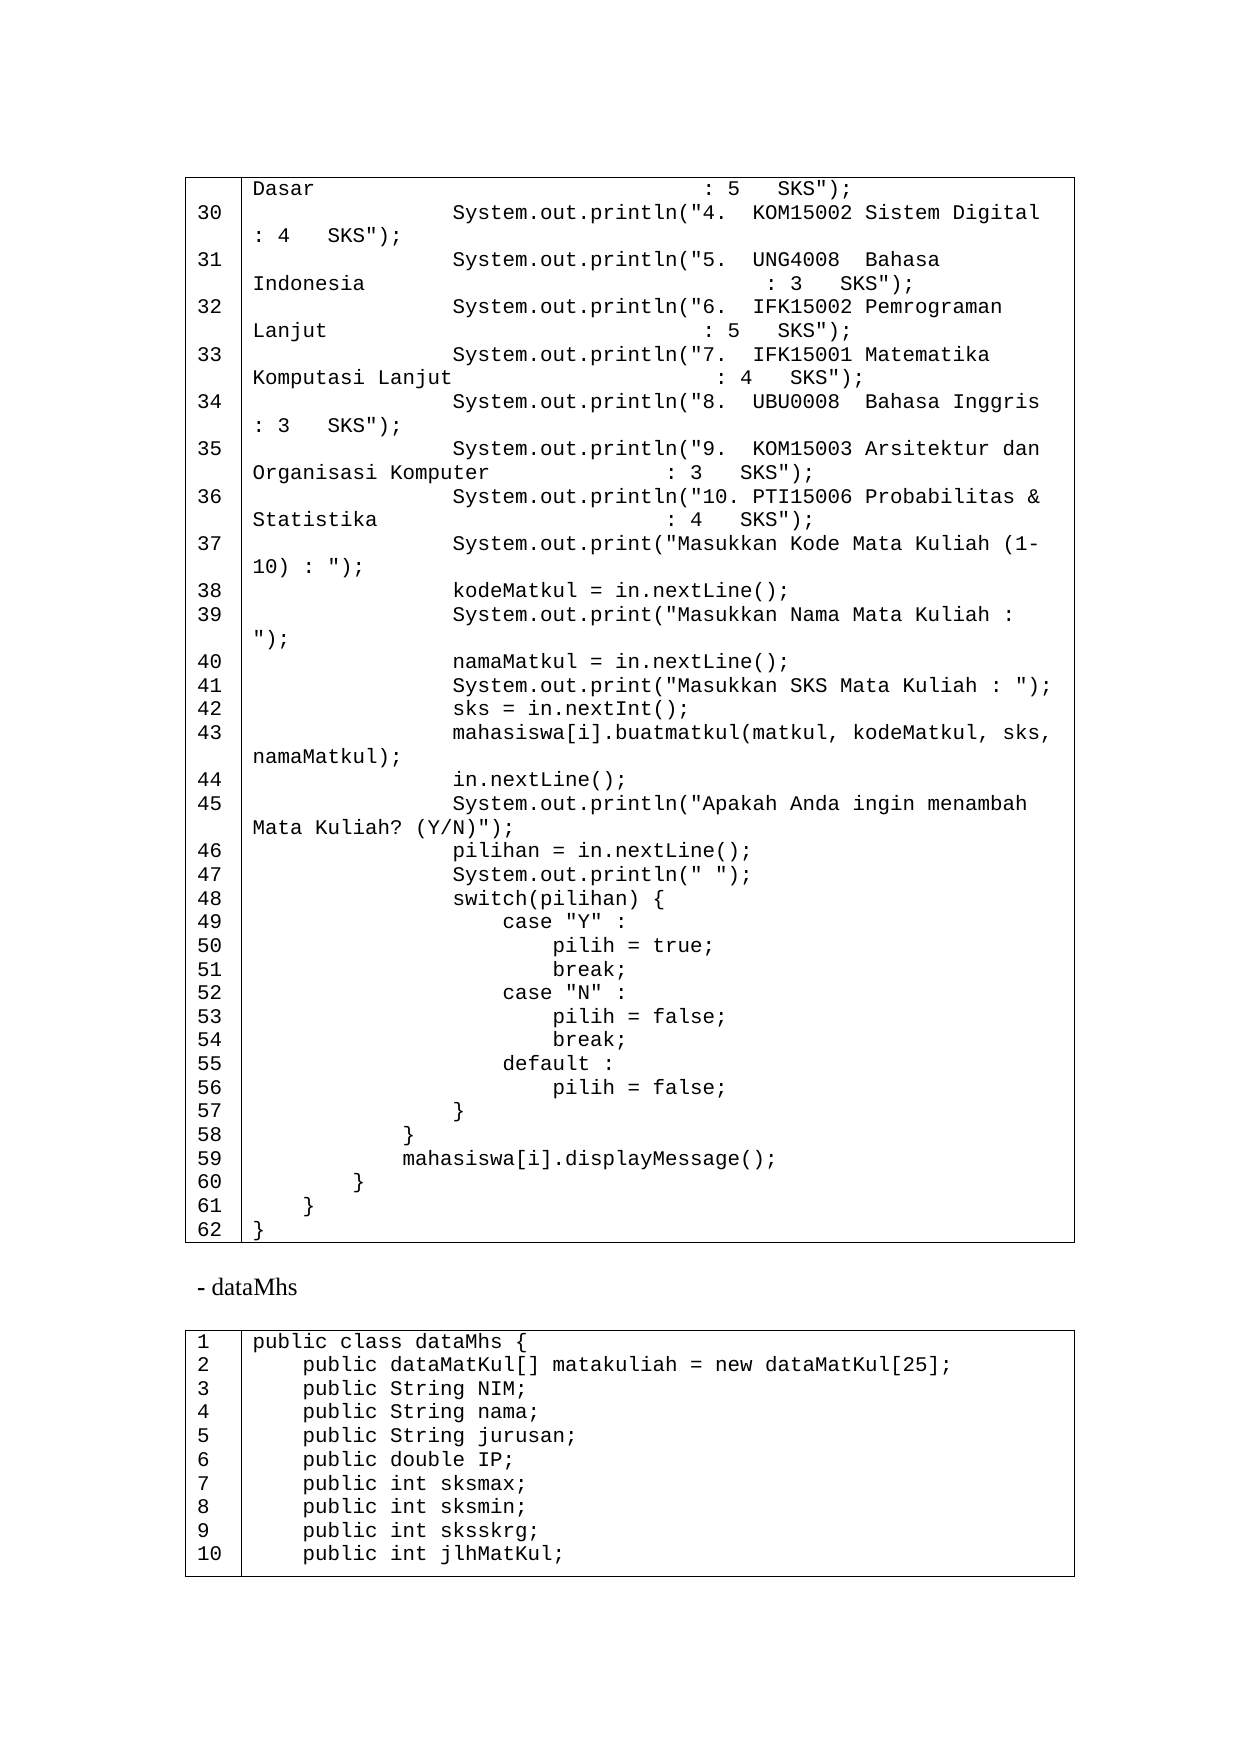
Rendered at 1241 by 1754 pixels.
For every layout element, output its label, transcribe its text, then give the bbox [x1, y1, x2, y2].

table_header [186, 178, 241, 1242]
text - dataMhs [197, 1272, 1063, 1301]
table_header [186, 1331, 241, 1576]
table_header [242, 178, 1074, 1242]
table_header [242, 1331, 1074, 1576]
